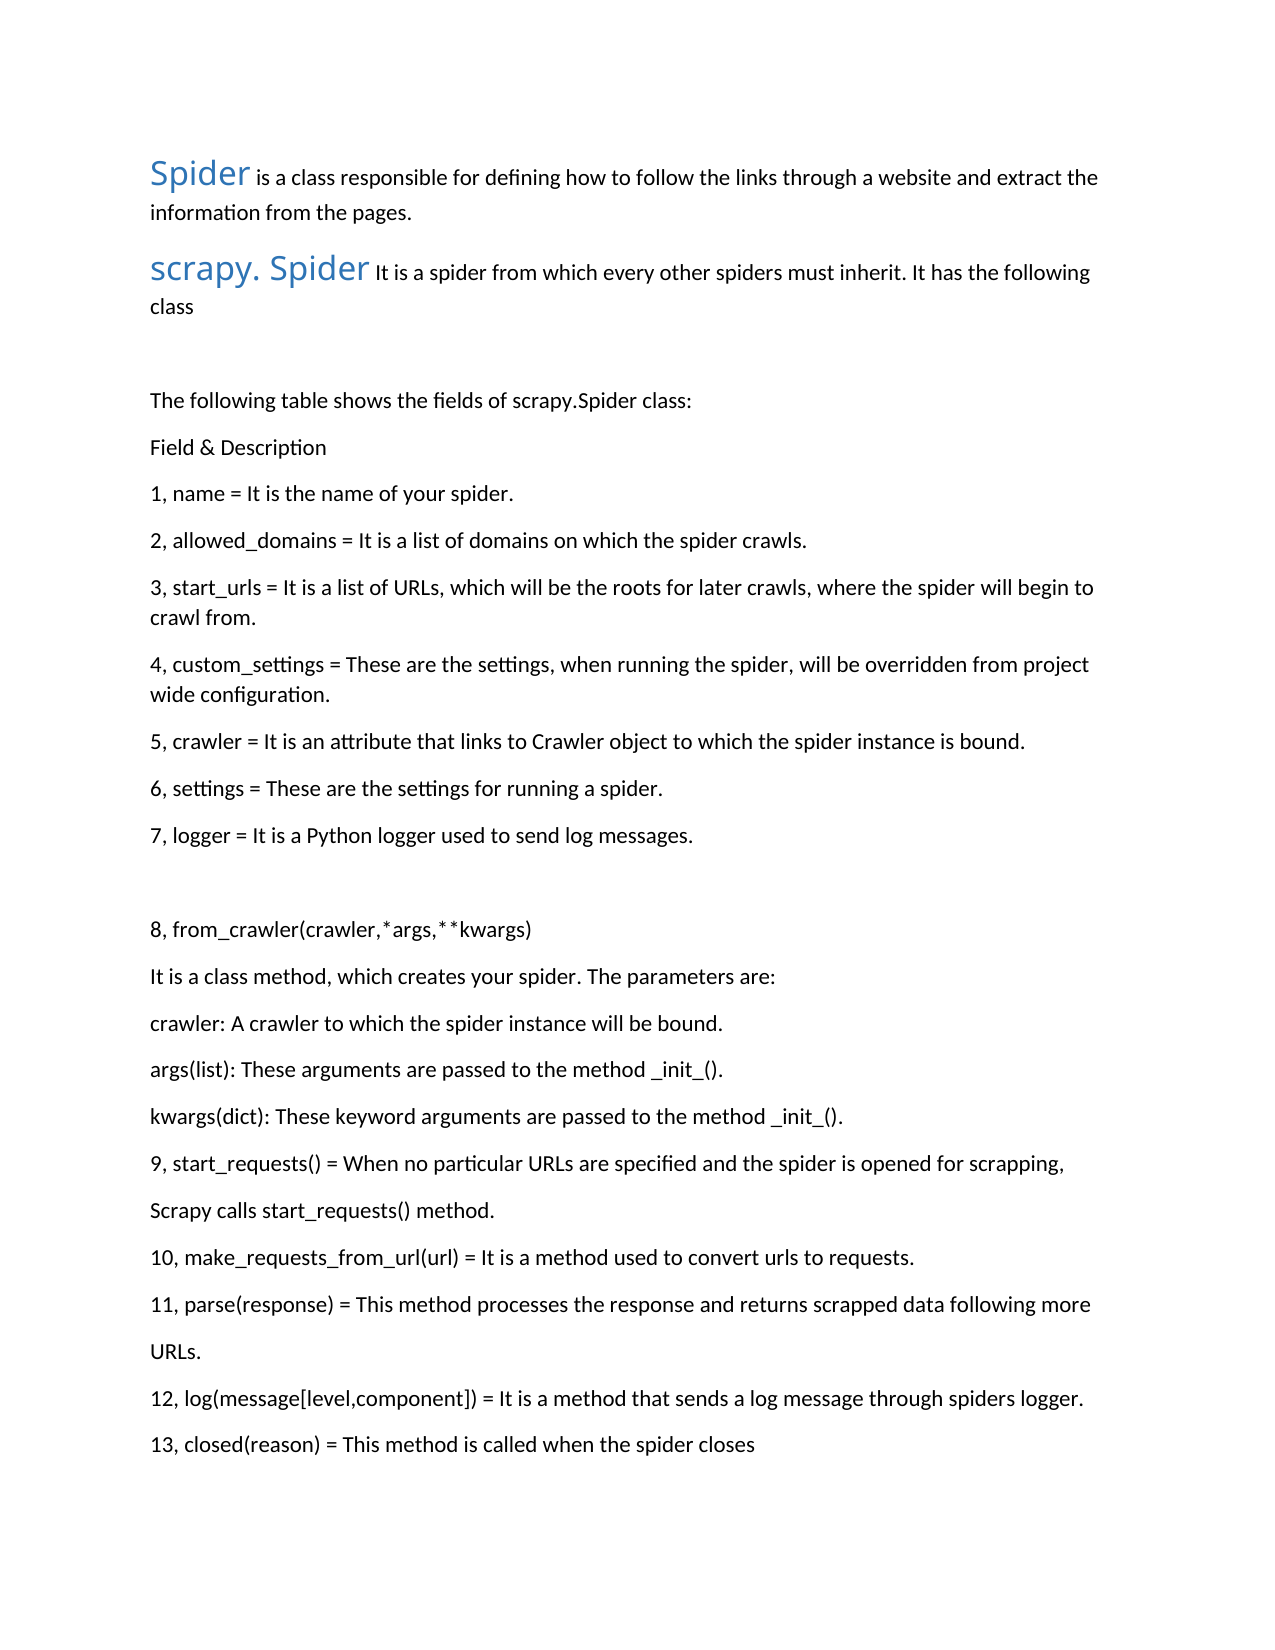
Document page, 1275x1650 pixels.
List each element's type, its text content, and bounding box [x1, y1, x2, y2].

text 5, crawler = It is an attribute that links to Crawler object to which the spider instance is bound. [150, 727, 1125, 756]
text 11, parse(response) = This method processes the response and returns scrapped data following more [150, 1290, 1125, 1318]
text 3, start_urls = It is a list of URLs, which will be the roots for later crawls, where the spider will begin to crawl from. [150, 573, 1125, 632]
text kwargs(dict): These keyword arguments are passed to the method _init_(). [150, 1102, 1125, 1131]
text 1, name = It is the name of your spider. [150, 479, 1125, 508]
text 12, log(message[level,component]) = It is a method that sends a log message through spiders logger. [150, 1384, 1125, 1412]
text crawler: A crawler to which the spider instance will be bound. [150, 1009, 1125, 1037]
text 7, logger = It is a Python logger used to send log messages. [150, 821, 1125, 849]
text 13, closed(reason) = This method is called when the spider closes [150, 1431, 1125, 1459]
text 9, start_requests() = When no particular URLs are specified and the spider is opened for scrapping, [150, 1149, 1125, 1177]
text 4, custom_settings = These are the settings, when running the spider, will be overridden from project wide configuration. [150, 650, 1125, 709]
text Field & Description [150, 433, 1125, 461]
text 8, from_crawler(crawler,*args,**kwargs) [150, 915, 1125, 943]
text 2, allowed_domains = It is a list of domains on which the spider crawls. [150, 526, 1125, 554]
text scrapy. Spider It is a spider from which every other spiders must inherit. It has the following class [150, 244, 1125, 320]
text Spider is a class responsible for defining how to follow the links through a website and extract the information from the pages. [150, 150, 1125, 226]
text The following table shows the fields of scrapy.Spider class: [150, 386, 1125, 414]
text Scrapy calls start_requests() method. [150, 1196, 1125, 1224]
text URLs. [150, 1337, 1125, 1365]
text args(list): These arguments are passed to the method _init_(). [150, 1056, 1125, 1084]
text It is a class method, which creates your spider. The parameters are: [150, 962, 1125, 990]
text 10, make_requests_from_url(url) = It is a method used to convert urls to requests. [150, 1243, 1125, 1271]
text 6, settings = These are the settings for running a spider. [150, 774, 1125, 802]
